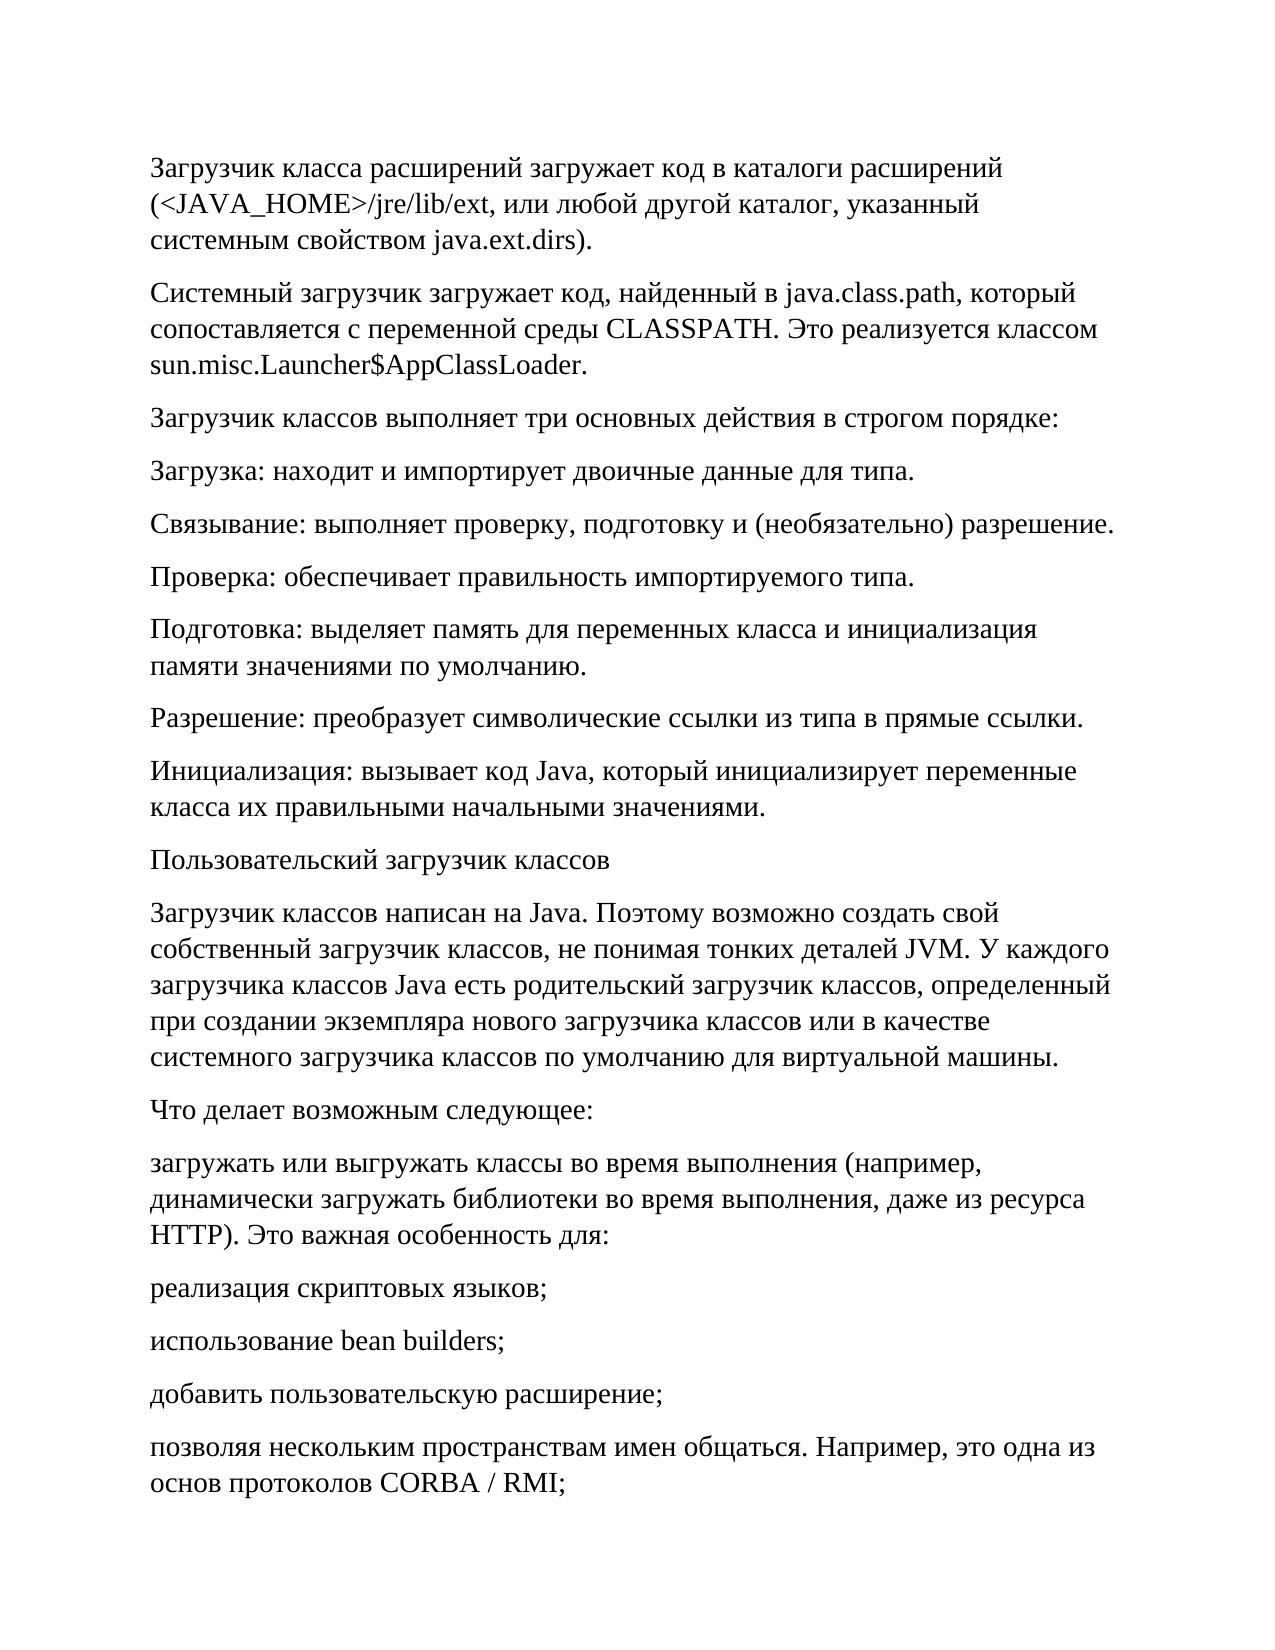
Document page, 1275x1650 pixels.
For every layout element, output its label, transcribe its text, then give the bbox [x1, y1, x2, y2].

text Что делает возможным следующее: [150, 1092, 1125, 1126]
text Загрузка: находит и импортирует двоичные данные для типа. [150, 453, 1125, 487]
text использование bean builders; [150, 1323, 1125, 1357]
text Загрузчик класса расширений загружает код в каталоги расширений (<JAVA_HOME>/jre/lib/ext, или любой другой каталог, указанный системным свойством java.ext.dirs). [150, 150, 1125, 256]
text Загрузчик классов выполняет три основных действия в строгом порядке: [150, 400, 1125, 434]
text Проверка: обеспечивает правильность импортируемого типа. [150, 559, 1125, 592]
text Загрузчик классов написан на Java. Поэтому возможно создать свой собственный загрузчик классов, не понимая тонких деталей JVM. У каждого загрузчика классов Java есть родительский загрузчик классов, определенный при создании экземпляра нового загрузчика классов или в качестве системного загрузчика классов по умолчанию для виртуальной машины. [150, 895, 1125, 1073]
text позволяя нескольким пространствам имен общаться. Например, это одна из основ протоколов CORBA / RMI; [150, 1429, 1125, 1498]
text Подготовка: выделяет память для переменных класса и инициализация памяти значениями по умолчанию. [150, 611, 1125, 681]
text реализация скриптовых языков; [150, 1270, 1125, 1304]
text Инициализация: вызывает код Java, который инициализирует переменные класса их правильными начальными значениями. [150, 753, 1125, 823]
text Пользовательский загрузчик классов [150, 842, 1125, 876]
text добавить пользовательскую расширение; [150, 1376, 1125, 1409]
text Связывание: выполняет проверку, подготовку и (необязательно) разрешение. [150, 506, 1125, 539]
text загружать или выгружать классы во время выполнения (например, динамически загружать библиотеки во время выполнения, даже из ресурса HTTP). Это важная особенность для: [150, 1145, 1125, 1251]
text Системный загрузчик загружает код, найденный в java.class.path, который сопоставляется с переменной среды CLASSPATH. Это реализуется классом sun.misc.Launcher$AppClassLoader. [150, 275, 1125, 381]
text Разрешение: преобразует символические ссылки из типа в прямые ссылки. [150, 700, 1125, 734]
